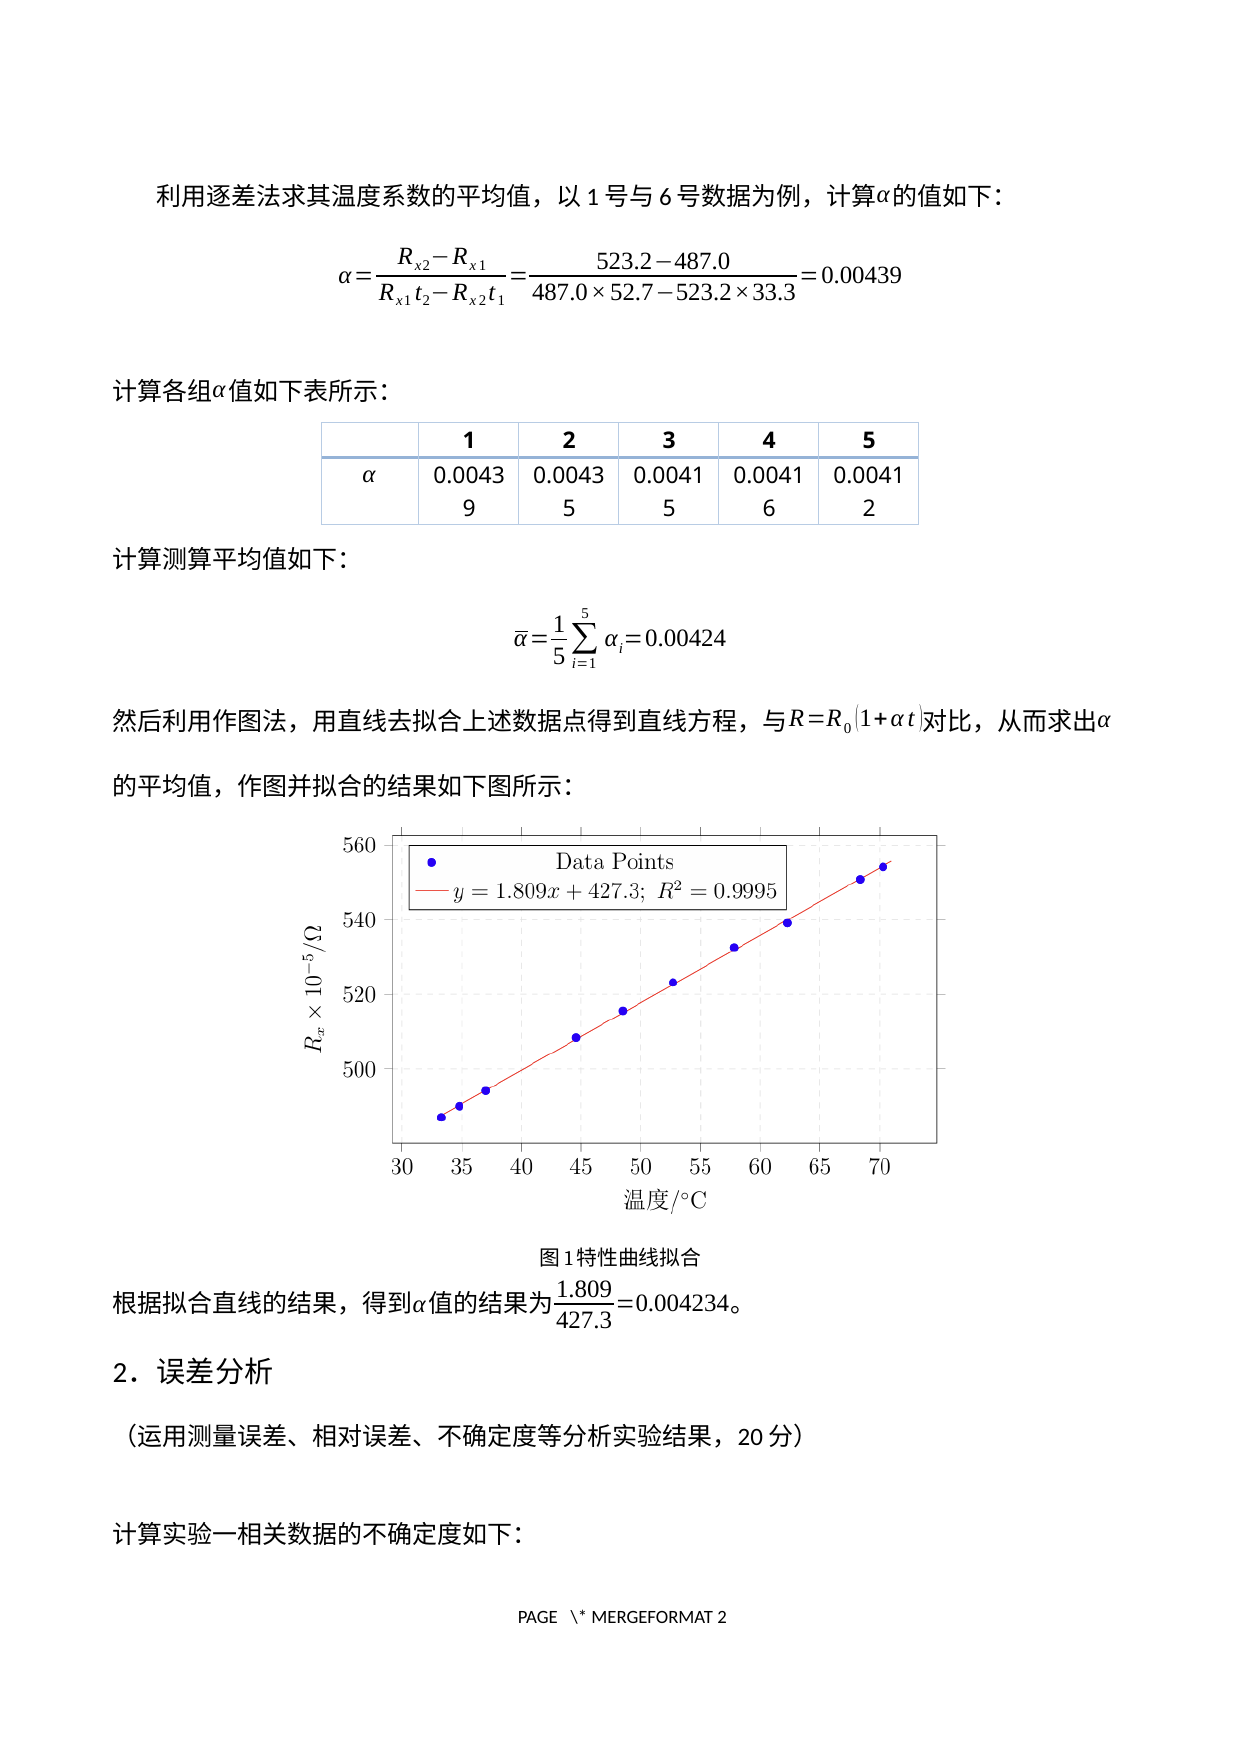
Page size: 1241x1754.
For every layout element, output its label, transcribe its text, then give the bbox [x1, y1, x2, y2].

table_cell 0.00435 [519, 459, 618, 524]
table_cell [322, 459, 418, 524]
table_header 5 [819, 423, 918, 456]
text 然后利用作图法，用直线去拟合上述数据点得到直线方程，与对比，从而求出的平均值，作图并拟合的结果如下图所示： [112, 687, 1128, 817]
table_header 1 [419, 423, 518, 456]
picture [288, 817, 953, 1222]
table_header 4 [719, 423, 818, 456]
text 图 1特性曲线拟合 [112, 1240, 1128, 1272]
table_cell 0.00439 [419, 459, 518, 524]
table_cell 0.00415 [619, 459, 718, 524]
table_cell 0.00412 [819, 459, 918, 524]
table_header 2 [519, 423, 618, 456]
text 计算各组值如下表所示： [112, 357, 1128, 422]
table_cell 0.00416 [719, 459, 818, 524]
text 利用逐差法求其温度系数的平均值，以1号与6号数据为例，计算的值如下： [112, 162, 1128, 227]
text 计算实验一相关数据的不确定度如下： [112, 1500, 1128, 1565]
text 计算测算平均值如下： [112, 525, 1128, 590]
table_header [322, 423, 418, 456]
table_header 3 [619, 423, 718, 456]
text 2．误差分析 [112, 1337, 1128, 1402]
text （运用测量误差、相对误差、不确定度等分析实验结果，20分） [112, 1402, 1128, 1467]
text 根据拟合直线的结果，得到值的结果为。 [112, 1272, 1128, 1337]
